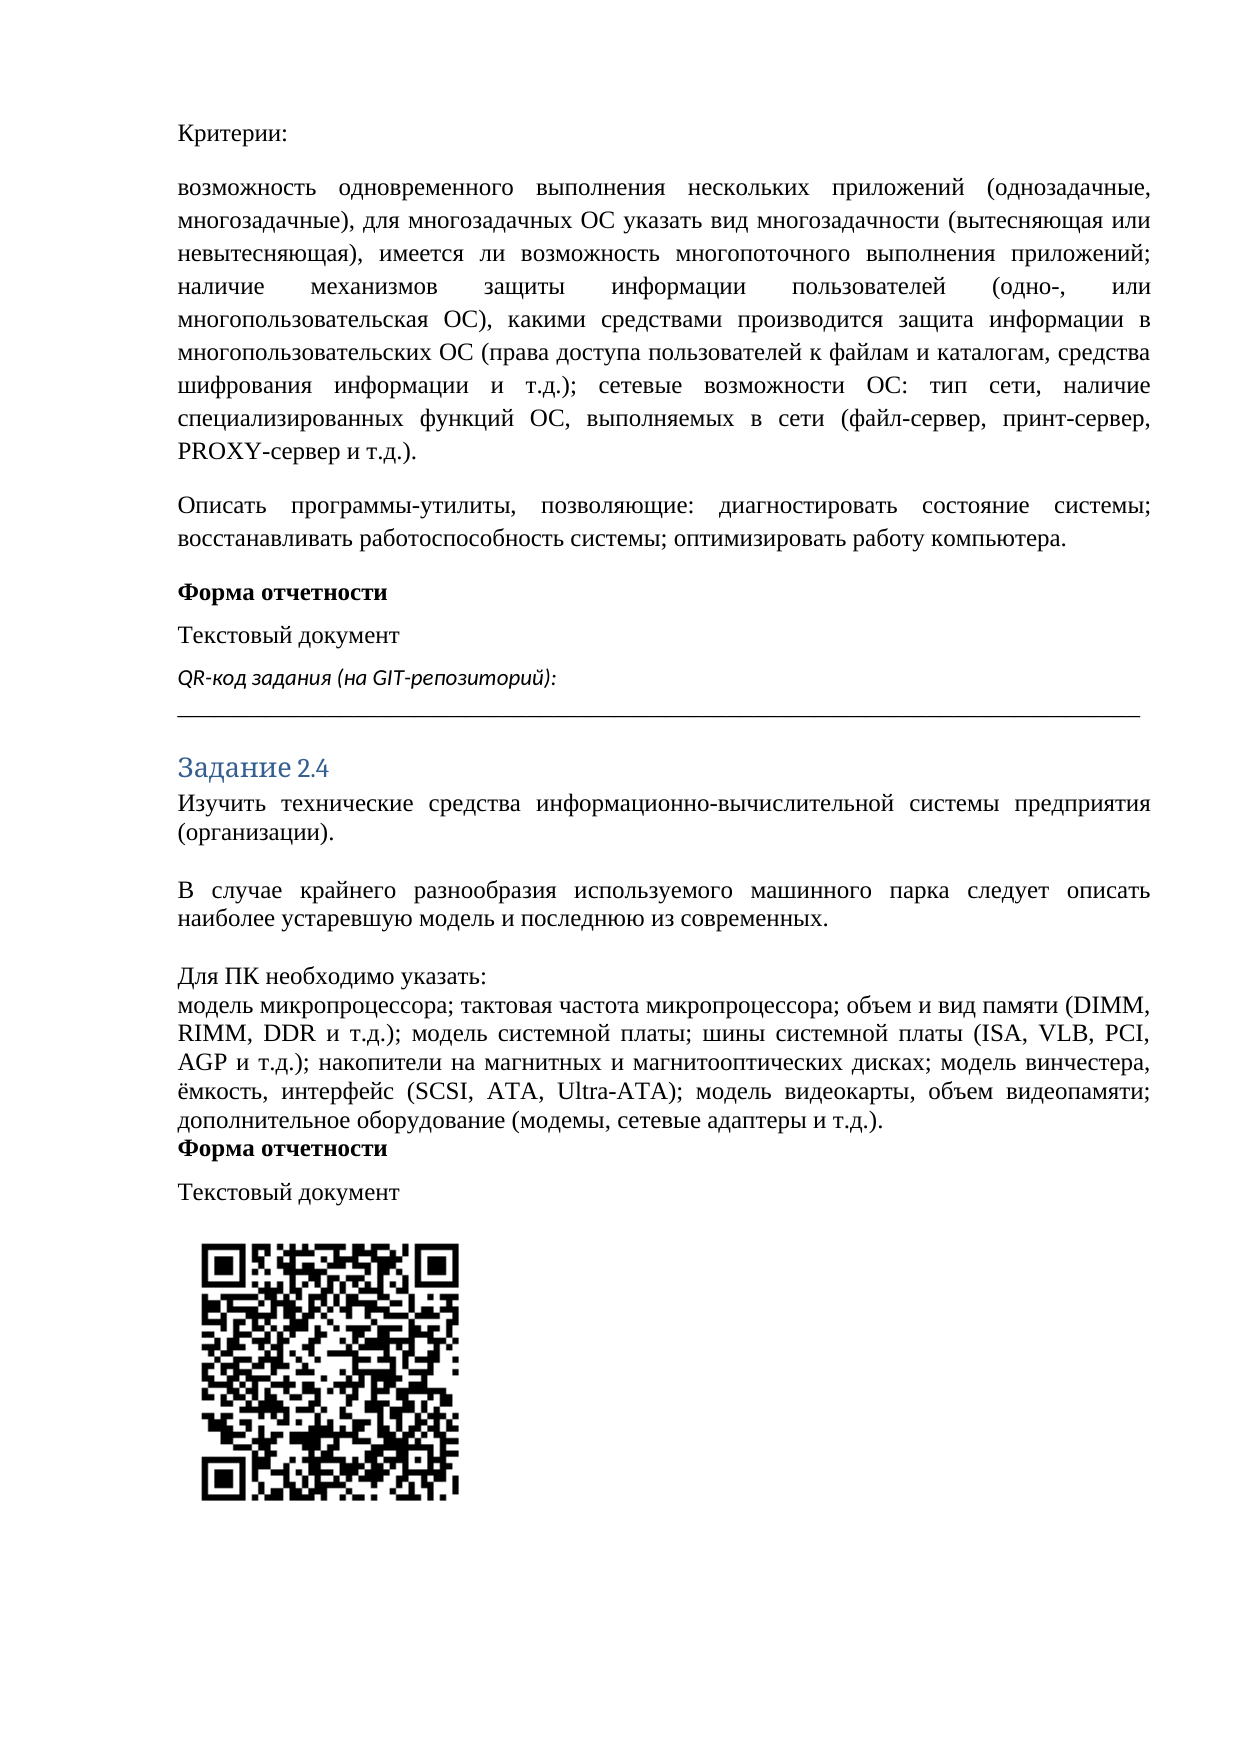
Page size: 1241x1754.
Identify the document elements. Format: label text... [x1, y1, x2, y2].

subtitle Задание 2.4 [177, 753, 1152, 784]
text Форма отчетности [177, 1133, 1152, 1162]
text QR-код задания (на GIT-репозиторий): [177, 663, 1152, 691]
text Текстовый документ [177, 1177, 1152, 1205]
text возможность одновременного выполнения нескольких приложений (однозадачные, многозадачные), для многозадачных ОС указать вид многозадачности (вытесняющая или невытесняющая), имеется ли возможность многопоточного выполнения приложений; наличие механизмов защиты информации пользователей (одно-, или многопользовательская ОС), какими средствами производится защита информации в многопользовательских ОС (права доступа пользователей к файлам и каталогам, средства шифрования информации и т.д.); сетевые возможности ОС: тип сети, наличие специализированных функций ОС, выполняемых в сети (файл-сервер, принт-сервер, PROXY-сервер и т.д.). [177, 172, 1152, 465]
text модель микропроцессора; тактовая частота микропроцессора; объем и вид памяти (DIMM, RIMM, DDR и т.д.); модель системной платы; шины системной платы (ISA, VLB, PCI, AGP и т.д.); накопители на магнитных и магнитооптических дисках; модель винчестера, ёмкость, интерфейс (SCSI, ATA, Ultra-ATA); модель видеокарты, объем видеопамяти; дополнительное оборудование (модемы, сетевые адаптеры и т.д.). [177, 990, 1152, 1133]
text Текстовый документ [177, 620, 1152, 649]
text Для ПК необходимо указать: [177, 961, 1152, 990]
text Описать программы-утилиты, позволяющие: диагностировать состояние системы; восстанавливать работоспособность системы; оптимизировать работу компьютера. [177, 490, 1152, 552]
text Изучить технические средства информационно-вычислительной системы предприятия (организации). [177, 788, 1152, 846]
text _____________________________________________________________________________ [177, 691, 1152, 720]
picture [177, 1219, 484, 1526]
text Форма отчетности [177, 577, 1152, 606]
text Критерии: [177, 118, 1152, 147]
text В случае крайнего разнообразия используемого машинного парка следует описать наиболее устаревшую модель и последнюю из современных. [177, 875, 1152, 932]
